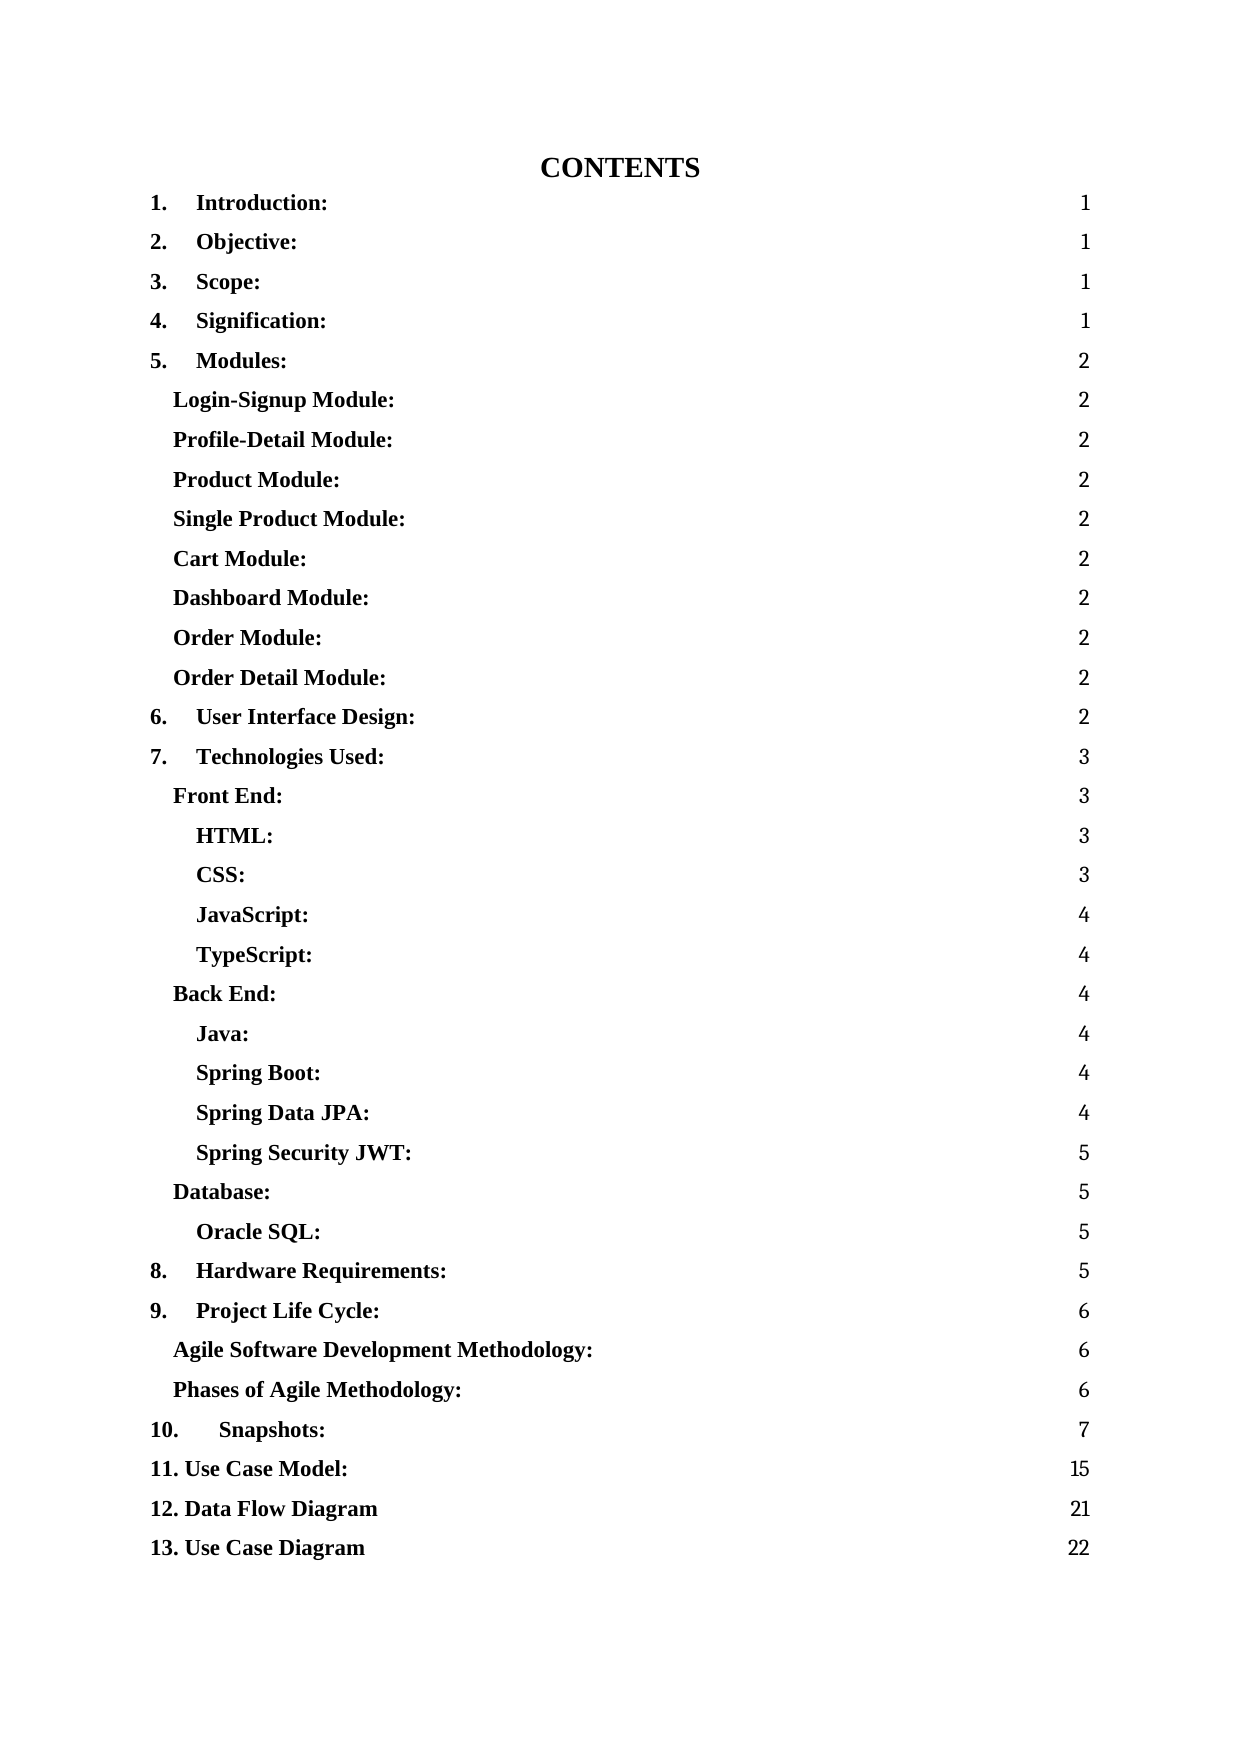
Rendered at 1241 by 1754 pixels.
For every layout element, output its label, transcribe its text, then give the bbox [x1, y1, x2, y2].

text CONTENTS [150, 150, 1090, 183]
